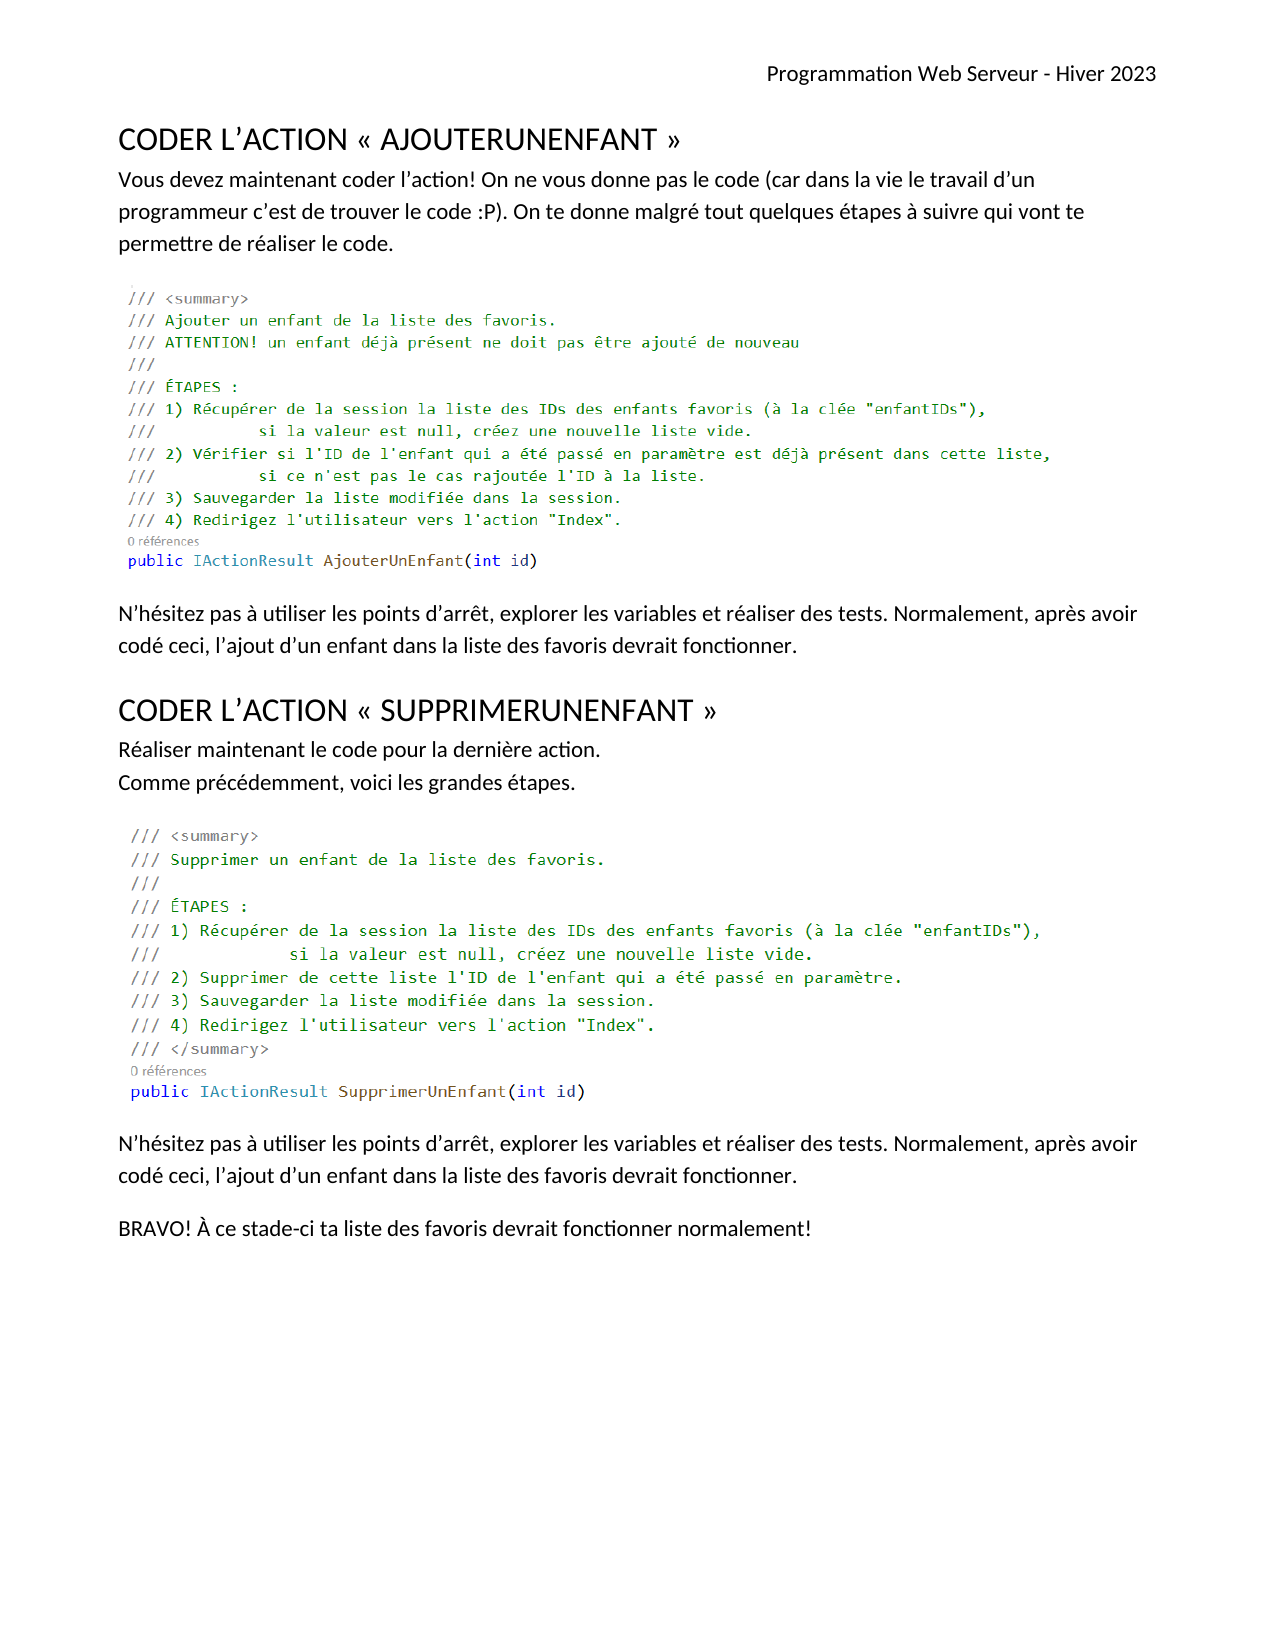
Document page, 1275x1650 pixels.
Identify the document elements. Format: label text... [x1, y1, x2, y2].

picture [118, 282, 1064, 575]
subtitle CODER L’ACTION « SUPPRIMERUNENFANT » [118, 689, 1157, 729]
subtitle CODER L’ACTION « AJOUTERUNENFANT » [118, 118, 1157, 159]
picture [118, 820, 1064, 1104]
text N’hésitez pas à utiliser les points d’arrêt, explorer les variables et réaliser des tests. Normalement, après avoir codé ceci, l’ajout d’un enfant dans la liste des favoris devrait fonctionner. [118, 599, 1157, 660]
text N’hésitez pas à utiliser les points d’arrêt, explorer les variables et réaliser des tests. Normalement, après avoir codé ceci, l’ajout d’un enfant dans la liste des favoris devrait fonctionner. [118, 1129, 1157, 1189]
text Vous devez maintenant coder l’action! On ne vous donne pas le code (car dans la vie le travail d’un programmeur c’est de trouver le code :P). On te donne malgré tout quelques étapes à suivre qui vont te permettre de réaliser le code. [118, 165, 1157, 257]
text Réaliser maintenant le code pour la dernière action. Comme précédemment, voici les grandes étapes. [118, 736, 1157, 796]
text BRAVO! À ce stade-ci ta liste des favoris devrait fonctionner normalement! [118, 1214, 1157, 1242]
